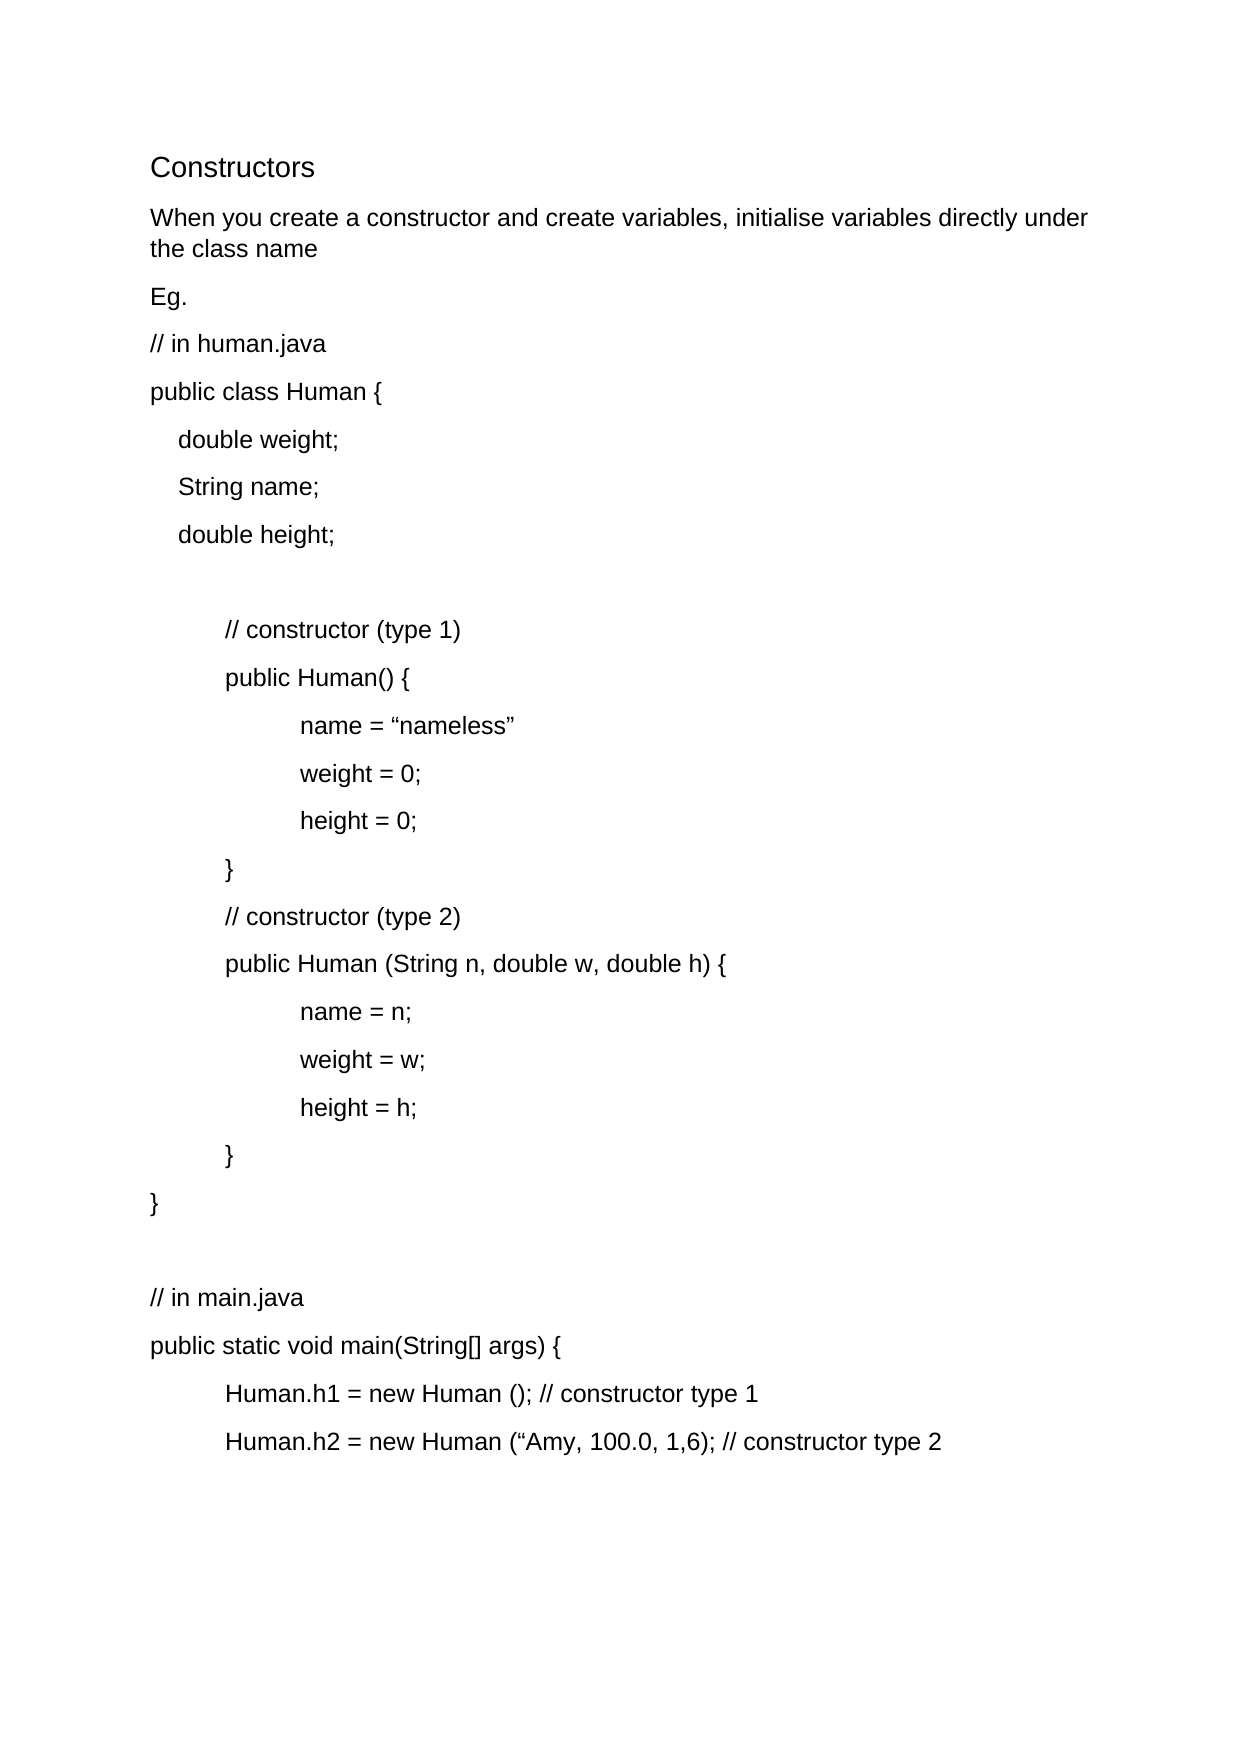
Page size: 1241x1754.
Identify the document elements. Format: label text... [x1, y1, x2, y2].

text double weight; [150, 425, 1090, 453]
text public Human (String n, double w, double h) { [225, 949, 1090, 978]
text Human.h2 = new Human (“Amy, 100.0, 1,6); // constructor type 2 [150, 1427, 1090, 1455]
text weight = w; [225, 1045, 1090, 1074]
text When you create a constructor and create variables, initialise variables directly under the class name [150, 203, 1090, 263]
text } [225, 854, 1090, 883]
text // constructor (type 2) [225, 902, 1090, 931]
text name = “nameless” [300, 711, 1090, 740]
text height = 0; [300, 806, 1090, 835]
text weight = 0; [300, 759, 1090, 787]
text } [150, 1188, 1090, 1217]
text height = h; [225, 1093, 1090, 1121]
text // in human.java [150, 329, 1090, 358]
text public Human() { [225, 663, 1090, 692]
text public class Human { [150, 377, 1090, 406]
text name = n; [225, 997, 1090, 1026]
text // in main.java [150, 1283, 1090, 1312]
text Constructors [150, 150, 1090, 183]
text double height; [150, 520, 1090, 549]
text public static void main(String[] args) { [150, 1331, 1090, 1360]
text Eg. [150, 282, 1090, 310]
text Human.h1 = new Human (); // constructor type 1 [150, 1379, 1090, 1408]
text } [225, 1140, 1090, 1169]
text String name; [150, 472, 1090, 501]
text // constructor (type 1) [225, 616, 1090, 644]
